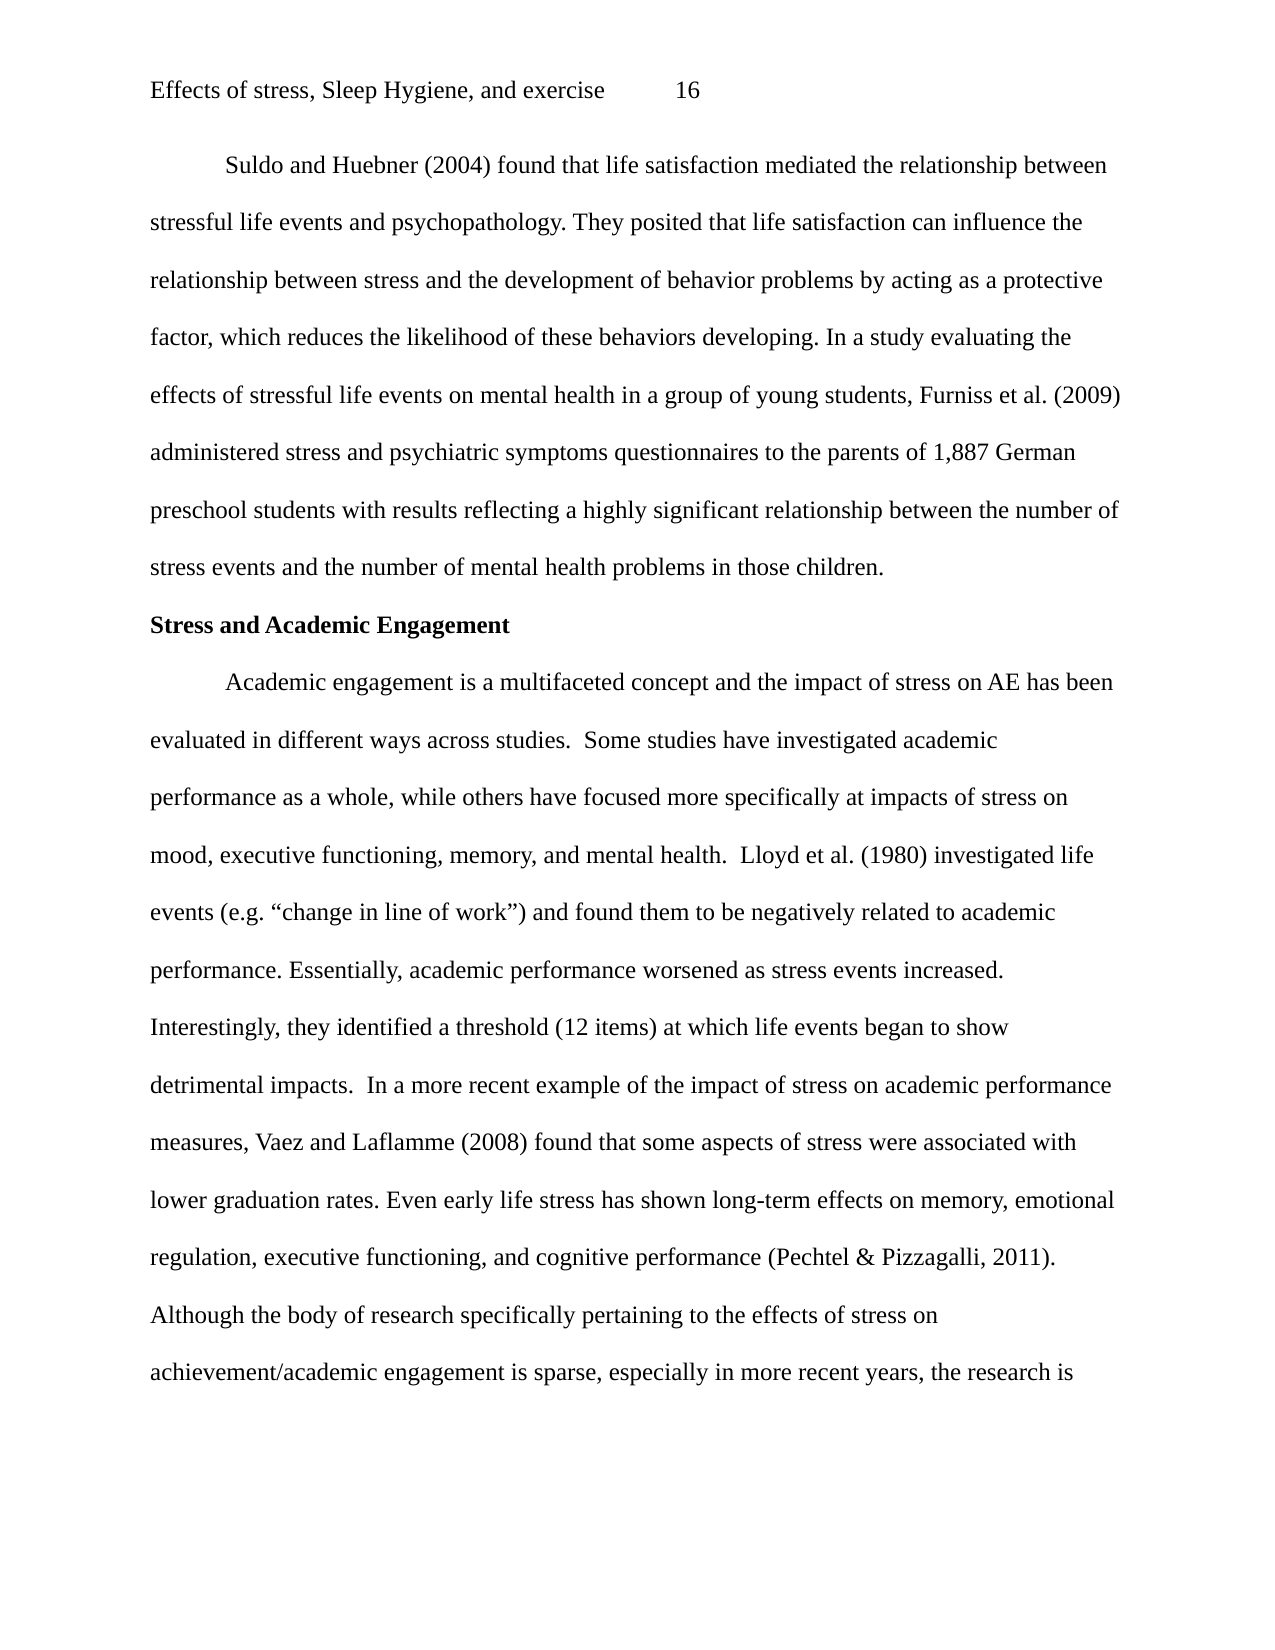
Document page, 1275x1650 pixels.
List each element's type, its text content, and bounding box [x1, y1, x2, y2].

text Suldo and Huebner (2004) found that life satisfaction mediated the relationship between stressful life events and psychopathology. They posited that life satisfaction can influence the relationship between stress and the development of behavior problems by acting as a protective factor, which reduces the likelihood of these behaviors developing. In a study evaluating the effects of stressful life events on mental health in a group of young students, Furniss et al. (2009) administered stress and psychiatric symptoms questionnaires to the parents of 1,887 German preschool students with results reflecting a highly significant relationship between the number of stress events and the number of mental health problems in those children. [150, 150, 1125, 581]
text Stress and Academic Engagement [150, 610, 1125, 639]
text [150, 667, 1125, 1386]
